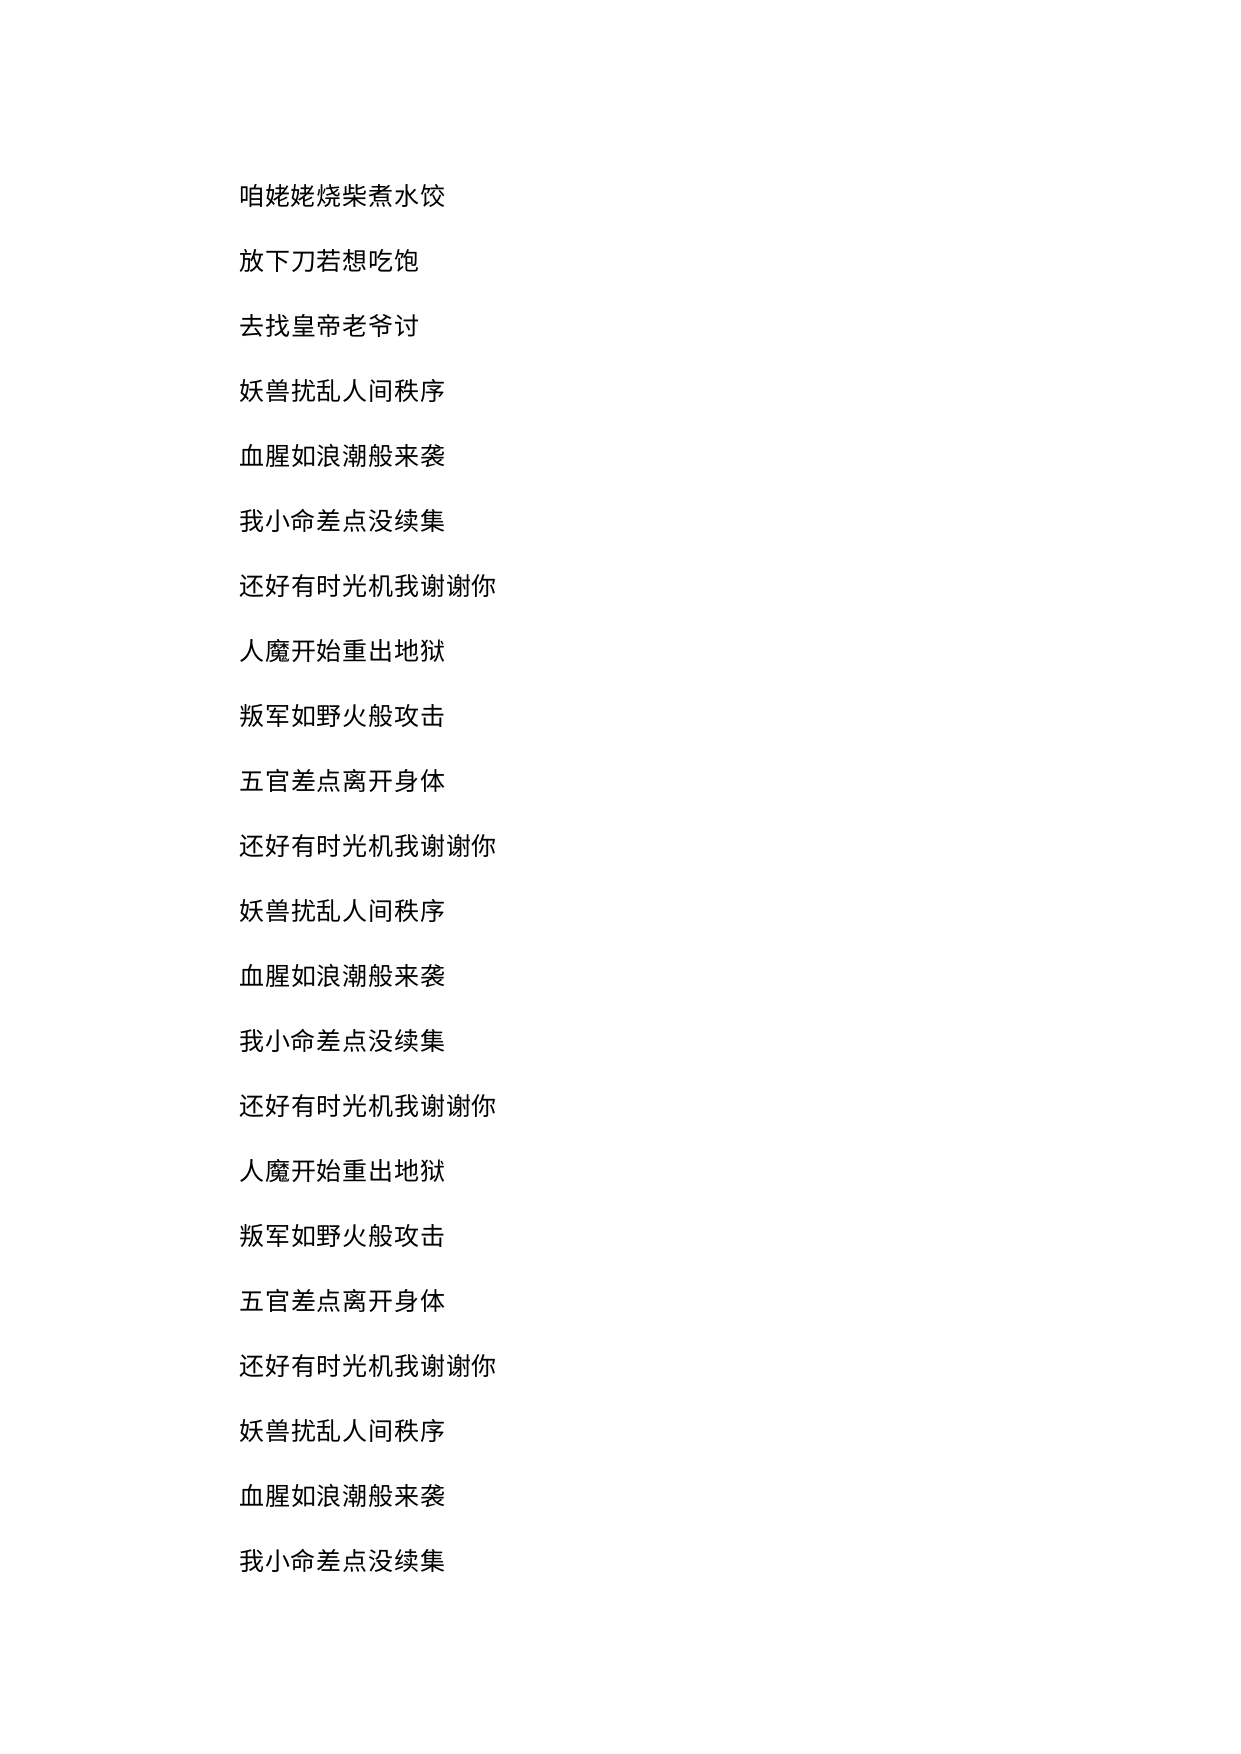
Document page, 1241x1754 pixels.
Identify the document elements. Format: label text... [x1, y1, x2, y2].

text 妖兽扰乱人间秩序 [187, 1397, 1053, 1462]
text 我小命差点没续集 [187, 1527, 1053, 1592]
text 还好有时光机我谢谢你 [187, 812, 1053, 877]
text 叛军如野火般攻击 [187, 682, 1053, 747]
text 妖兽扰乱人间秩序 [187, 877, 1053, 942]
text 血腥如浪潮般来袭 [187, 1462, 1053, 1527]
text 血腥如浪潮般来袭 [187, 942, 1053, 1007]
text 妖兽扰乱人间秩序 [187, 357, 1053, 422]
text 人魔开始重出地狱 [187, 1137, 1053, 1202]
text 咱姥姥烧柴煮水饺 [187, 162, 1053, 227]
text 还好有时光机我谢谢你 [187, 1332, 1053, 1397]
text 去找皇帝老爷讨 [187, 292, 1053, 357]
text 五官差点离开身体 [187, 1267, 1053, 1332]
text 血腥如浪潮般来袭 [187, 422, 1053, 487]
text 人魔开始重出地狱 [187, 617, 1053, 682]
text 还好有时光机我谢谢你 [187, 552, 1053, 617]
text 我小命差点没续集 [187, 487, 1053, 552]
text 叛军如野火般攻击 [187, 1202, 1053, 1267]
text 还好有时光机我谢谢你 [187, 1072, 1053, 1137]
text 放下刀若想吃饱 [187, 227, 1053, 292]
text 我小命差点没续集 [187, 1007, 1053, 1072]
text 五官差点离开身体 [187, 747, 1053, 812]
